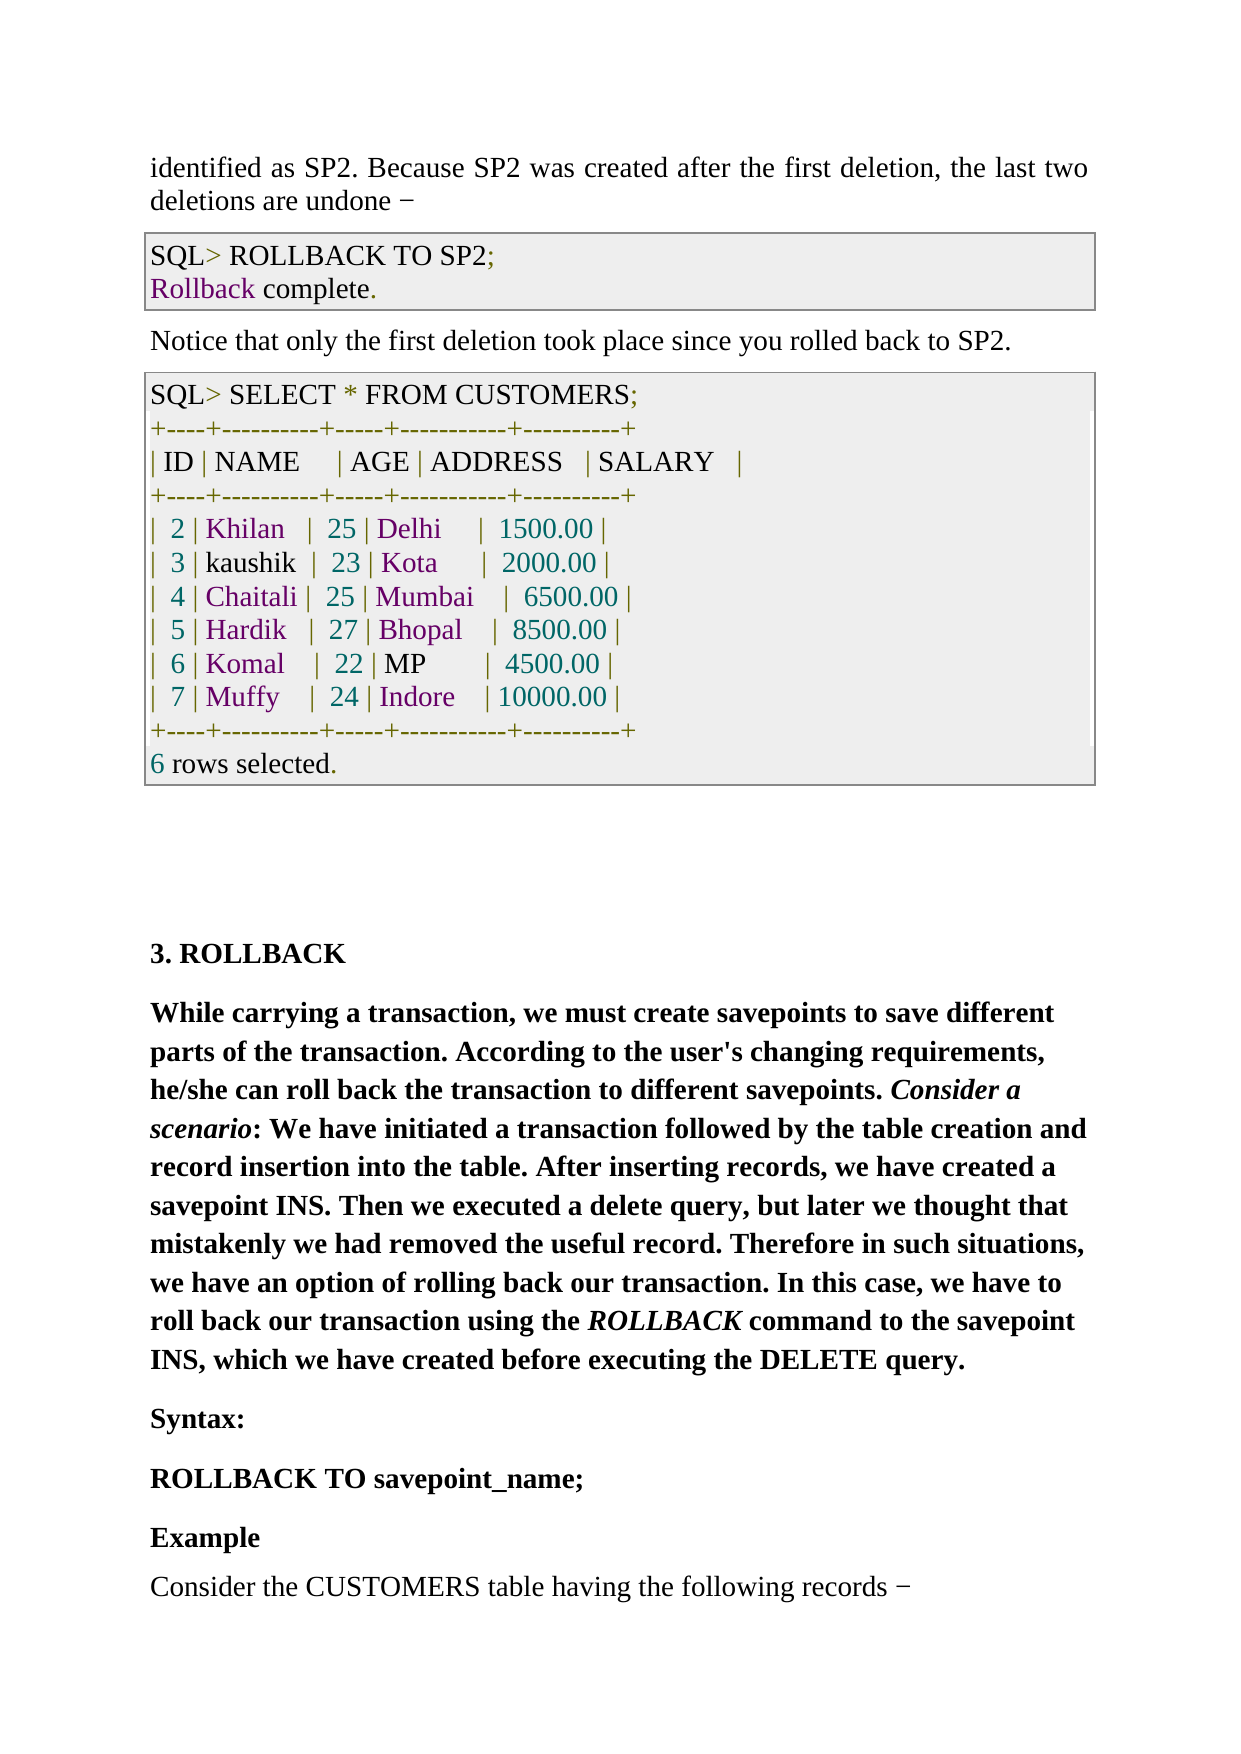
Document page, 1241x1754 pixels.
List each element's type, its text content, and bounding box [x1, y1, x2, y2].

text 3. ROLLBACK [150, 936, 1090, 969]
text SQL> ROLLBACK TO SP2; [146, 234, 1094, 266]
text Notice that only the first deletion took place since you rolled back to SP2. [150, 323, 1090, 357]
text Rollback complete. [146, 266, 1094, 309]
text | 3 | kaushik | 23 | Kota | 2000.00 | [150, 545, 1090, 579]
text ROLLBACK TO savepoint_name; [150, 1461, 1090, 1494]
text | 7 | Muffy | 24 | Indore | 10000.00 | [150, 679, 1090, 713]
text +----+----------+-----+-----------+----------+ [150, 478, 1090, 512]
text | 4 | Chaitali | 25 | Mumbai | 6500.00 | [150, 579, 1090, 612]
text | 2 | Khilan | 25 | Delhi | 1500.00 | [150, 512, 1090, 545]
text | ID | NAME | AGE | ADDRESS | SALARY | [150, 444, 1090, 478]
text Example [150, 1520, 1090, 1554]
text 6 rows selected. [146, 741, 1094, 784]
text SQL> SELECT * FROM CUSTOMERS; [146, 373, 1094, 411]
text While carrying a transaction, we must create savepoints to save different parts of the transaction. According to the user's changing requirements, he/she can roll back the transaction to different savepoints. Consider a scenario: We have initiated a transaction followed by the table creation and record insertion into the table. After inserting records, we have created a savepoint INS. Then we executed a delete query, but later we thought that mistakenly we had removed the useful record. Therefore in such situations, we have an option of rolling back our transaction. In this case, we have to roll back our transaction using the ROLLBACK command to the savepoint INS, which we have created before executing the DELETE query. [150, 995, 1090, 1376]
text | 6 | Komal | 22 | MP | 4500.00 | [150, 646, 1090, 679]
text | 5 | Hardik | 27 | Bhopal | 8500.00 | [150, 612, 1090, 646]
text +----+----------+-----+-----------+----------+ [150, 411, 1090, 444]
text Consider the CUSTOMERS table having the following records − [150, 1569, 1090, 1602]
text +----+----------+-----+-----------+----------+ [150, 713, 1090, 741]
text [150, 150, 1090, 217]
text Syntax: [150, 1401, 1090, 1435]
